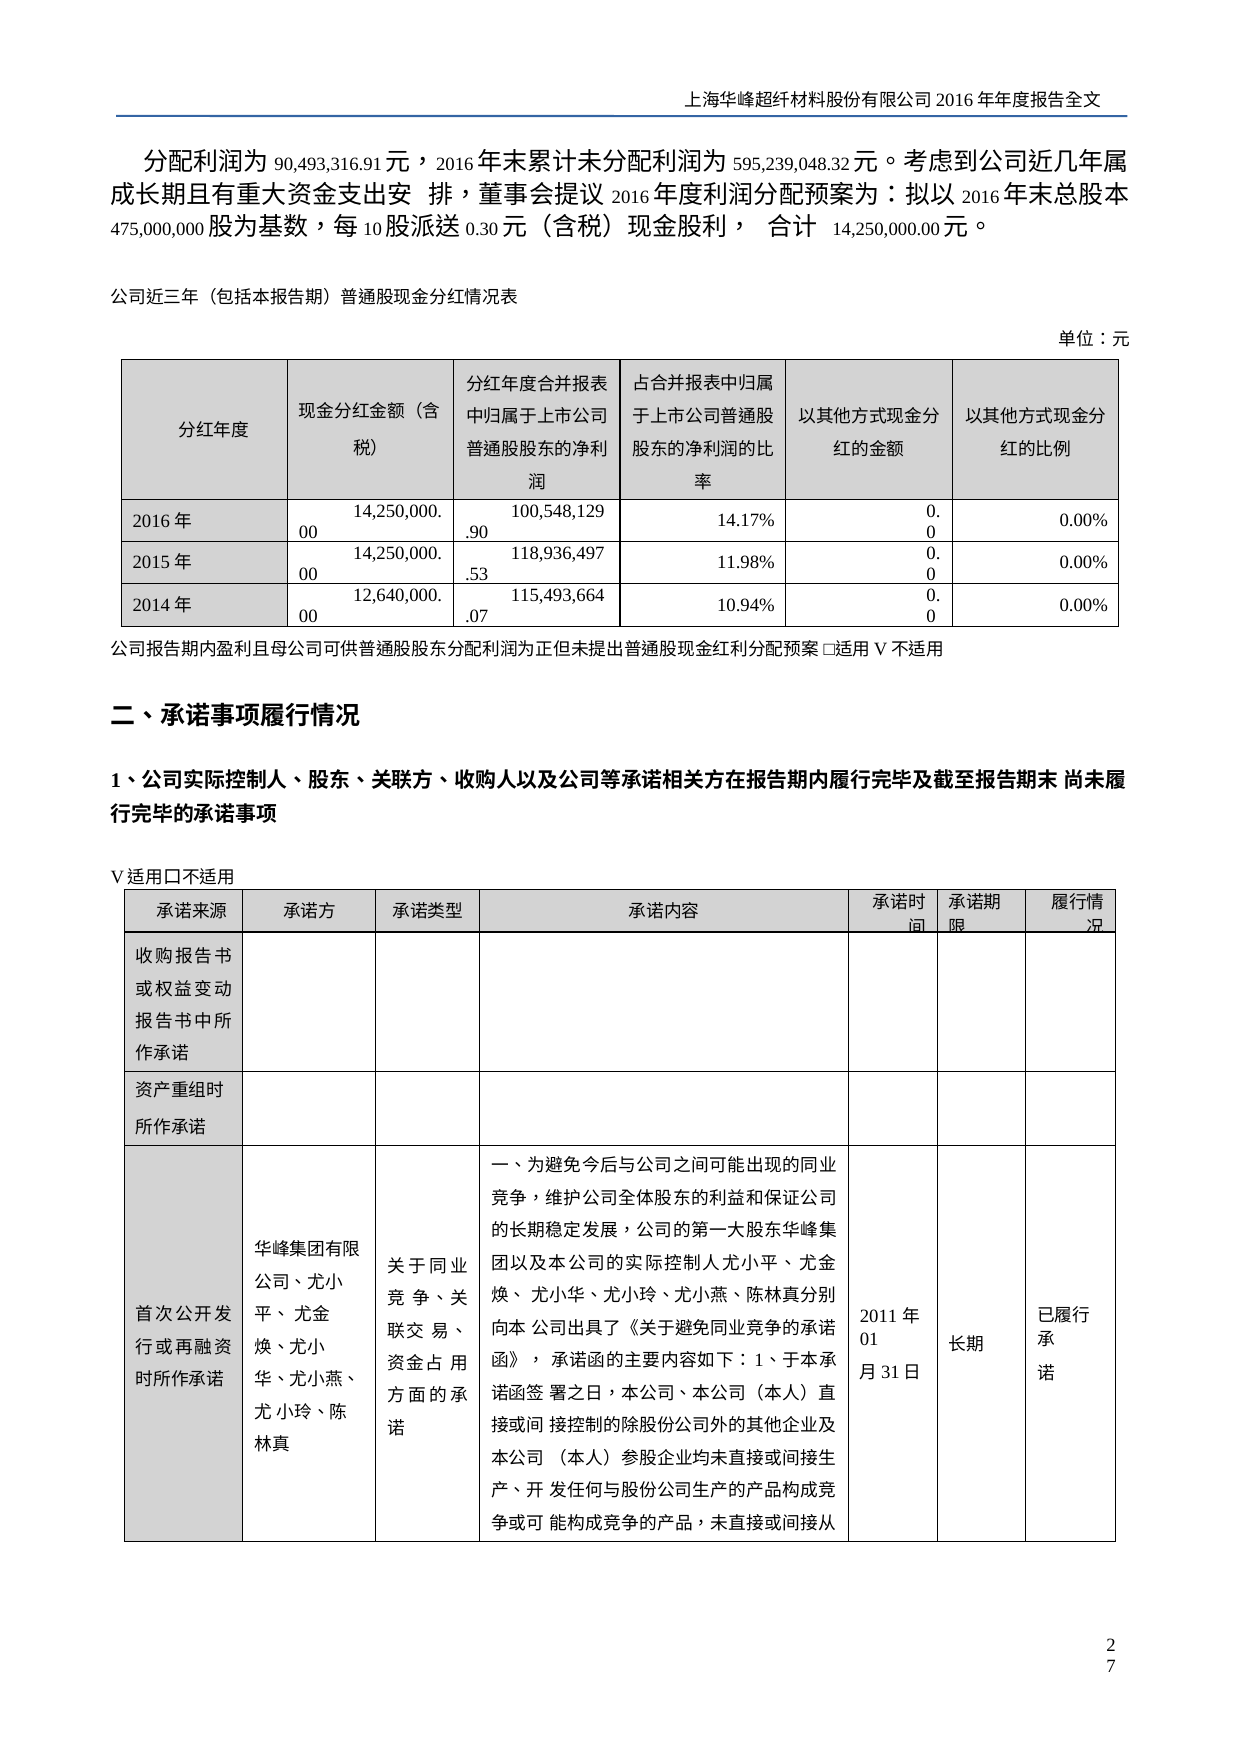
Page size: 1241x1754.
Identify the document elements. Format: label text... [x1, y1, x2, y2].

table_cell 华峰集团有限 公司、尤小平、 尤金焕、尤小 华、尤小燕、尤 小玲、陈林真 [243, 1146, 375, 1541]
table_cell 11.98% [621, 542, 785, 583]
table_cell [243, 1072, 375, 1145]
table_cell [938, 933, 1025, 1071]
table_cell 14,250,000.00 [288, 500, 453, 541]
table_header 分红年度 [122, 360, 287, 499]
table_cell [243, 933, 375, 1071]
table_header 以其他方式现金分 红的比例 [953, 360, 1118, 499]
table_header 分红年度合并报表 中归属于上市公司 普通股股东的净利 润 [454, 360, 619, 499]
table_cell 一、为避免今后与公司之间可能出现的同业 竞争，维护公司全体股东的利益和保证公司 的长期稳定发展，公司的第一大股东华峰集 团以及本公司的实际控制人尤小平、尤金焕、 尤小华、尤小玲、尤小燕、陈林真分别向本 公司出具了《关于避免同业竞争的承诺函》， 承诺函的主要内容如下：1、于本承诺函签 署之日，本公司、本公司（本人）直接或间 接控制的除股份公司外的其他企业及本公司 （本人）参股企业均未直接或间接生产、开 发任何与股份公司生产的产品构成竞争或可 能构成竞争的产品，未直接或间接从事任何 [480, 1146, 848, 1541]
table_cell 2015 年 [122, 542, 287, 583]
table_cell 长期 [938, 1146, 1025, 1541]
table_cell 2014 年 [122, 584, 287, 626]
table_cell 14,250,000.00 [288, 542, 453, 583]
table_cell 0.00 [786, 500, 952, 541]
table_header 承诺方 [243, 890, 375, 931]
table_cell 0.00% [953, 542, 1118, 583]
text 单位：元 [110, 327, 1129, 351]
text 1、公司实际控制人、股东、关联方、收购人以及公司等承诺相关方在报告期内履行完毕及截至报告期末 尚未履行完毕的承诺事项 [110, 761, 1129, 828]
table_cell [1026, 1072, 1115, 1145]
table_header 承诺内容 [480, 890, 848, 931]
table_cell [376, 1072, 479, 1145]
table_cell 0.00 [786, 542, 952, 583]
table_cell 100,548,129.90 [454, 500, 619, 541]
text 公司近三年（包括本报告期）普通股现金分红情况表 [110, 277, 1129, 310]
table_cell 14.17% [621, 500, 785, 541]
text 二、承诺事项履行情况 [110, 698, 1129, 732]
table_cell 0.00 [786, 584, 952, 626]
table_cell 2016 年 [122, 500, 287, 541]
table_cell 118,936,497.53 [454, 542, 619, 583]
table_cell 资产重组时 所作承诺 [125, 1072, 242, 1145]
table_header 占合并报表中归属 于上市公司普通股 股东的净利润的比 率 [621, 360, 785, 499]
table_header 以其他方式现金分 红的金额 [786, 360, 952, 499]
table_cell 0.00% [953, 500, 1118, 541]
table_header 承诺类型 [376, 890, 479, 931]
table_cell [480, 933, 848, 1071]
table_cell [1026, 933, 1115, 1071]
table_cell [938, 1072, 1025, 1145]
text 公司报告期内盈利且母公司可供普通股股东分配利润为正但未提出普通股现金红利分配预案 □适用V不适用 [110, 627, 1129, 662]
table_cell 2011 年 01 月31日 [849, 1146, 937, 1541]
table_cell 关于同业竞 争、关联交 易、资金占 用方面的承 诺 [376, 1146, 479, 1541]
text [110, 144, 1129, 242]
table_cell [480, 1072, 848, 1145]
table_cell 10.94% [621, 584, 785, 626]
table_cell [849, 1072, 937, 1145]
table_cell 0.00% [953, 584, 1118, 626]
table_header 承诺期限 [938, 890, 1025, 931]
table_cell 已履行承 诺 [1026, 1146, 1115, 1541]
table_header 承诺时间 [849, 890, 937, 931]
table_header 履行情况 [1026, 890, 1115, 931]
table_cell [849, 933, 937, 1071]
table_cell 115,493,664.07 [454, 584, 619, 626]
table_header 承诺来源 [125, 890, 242, 931]
text V适用口不适用 [110, 863, 1129, 889]
table_cell 收购报告书 或权益变动 报告书中所 作承诺 [125, 933, 242, 1071]
table_cell [376, 933, 479, 1071]
table_cell 首次公开发 行或再融资 时所作承诺 [125, 1146, 242, 1541]
table_header 现金分红金额（含 税） [288, 360, 453, 499]
table_cell 12,640,000.00 [288, 584, 453, 626]
